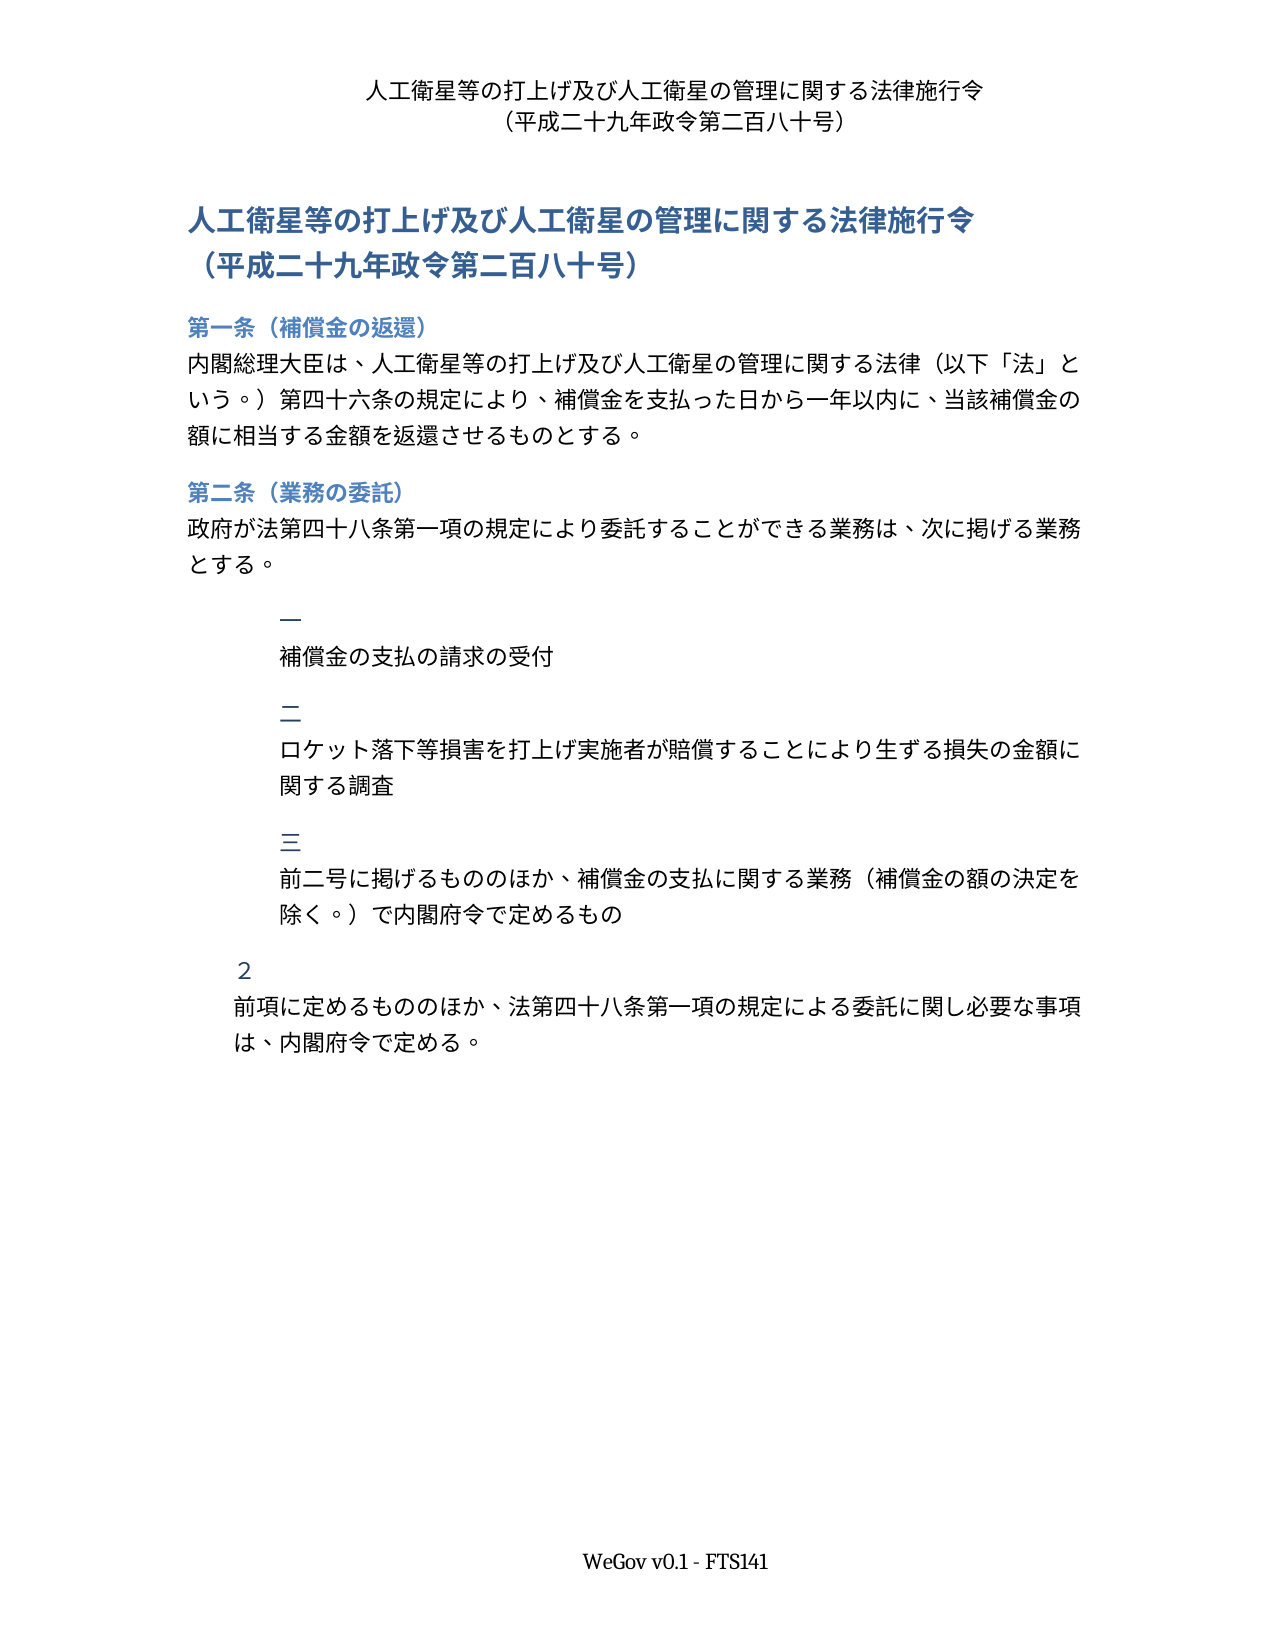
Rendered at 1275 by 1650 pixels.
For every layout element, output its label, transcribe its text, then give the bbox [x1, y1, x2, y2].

subtitle 第一条（補償金の返還） [187, 312, 1087, 343]
text 補償金の支払の請求の受付 [279, 641, 1087, 672]
subtitle 一 [279, 605, 1087, 637]
text ロケット落下等損害を打上げ実施者が賠償することにより生ずる損失の金額に関する調査 [279, 734, 1087, 801]
subtitle 人工衛星等の打上げ及び人工衛星の管理に関する法律施行令 （平成二十九年政令第二百八十号） [187, 200, 1087, 285]
subtitle 三 [279, 827, 1087, 858]
subtitle ２ [233, 955, 1087, 987]
text 政府が法第四十八条第一項の規定により委託することができる業務は、次に掲げる業務とする。 [187, 513, 1087, 580]
subtitle 第二条（業務の委託） [187, 477, 1087, 508]
text 内閣総理大臣は、人工衛星等の打上げ及び人工衛星の管理に関する法律（以下「法」という。）第四十六条の規定により、補償金を支払った日から一年以内に、当該補償金の額に相当する金額を返還させるものとする。 [187, 348, 1087, 451]
text 前二号に掲げるもののほか、補償金の支払に関する業務（補償金の額の決定を除く。）で内閣府令で定めるもの [279, 863, 1087, 930]
subtitle 二 [279, 698, 1087, 729]
text 前項に定めるもののほか、法第四十八条第一項の規定による委託に関し必要な事項は、内閣府令で定める。 [233, 991, 1087, 1058]
